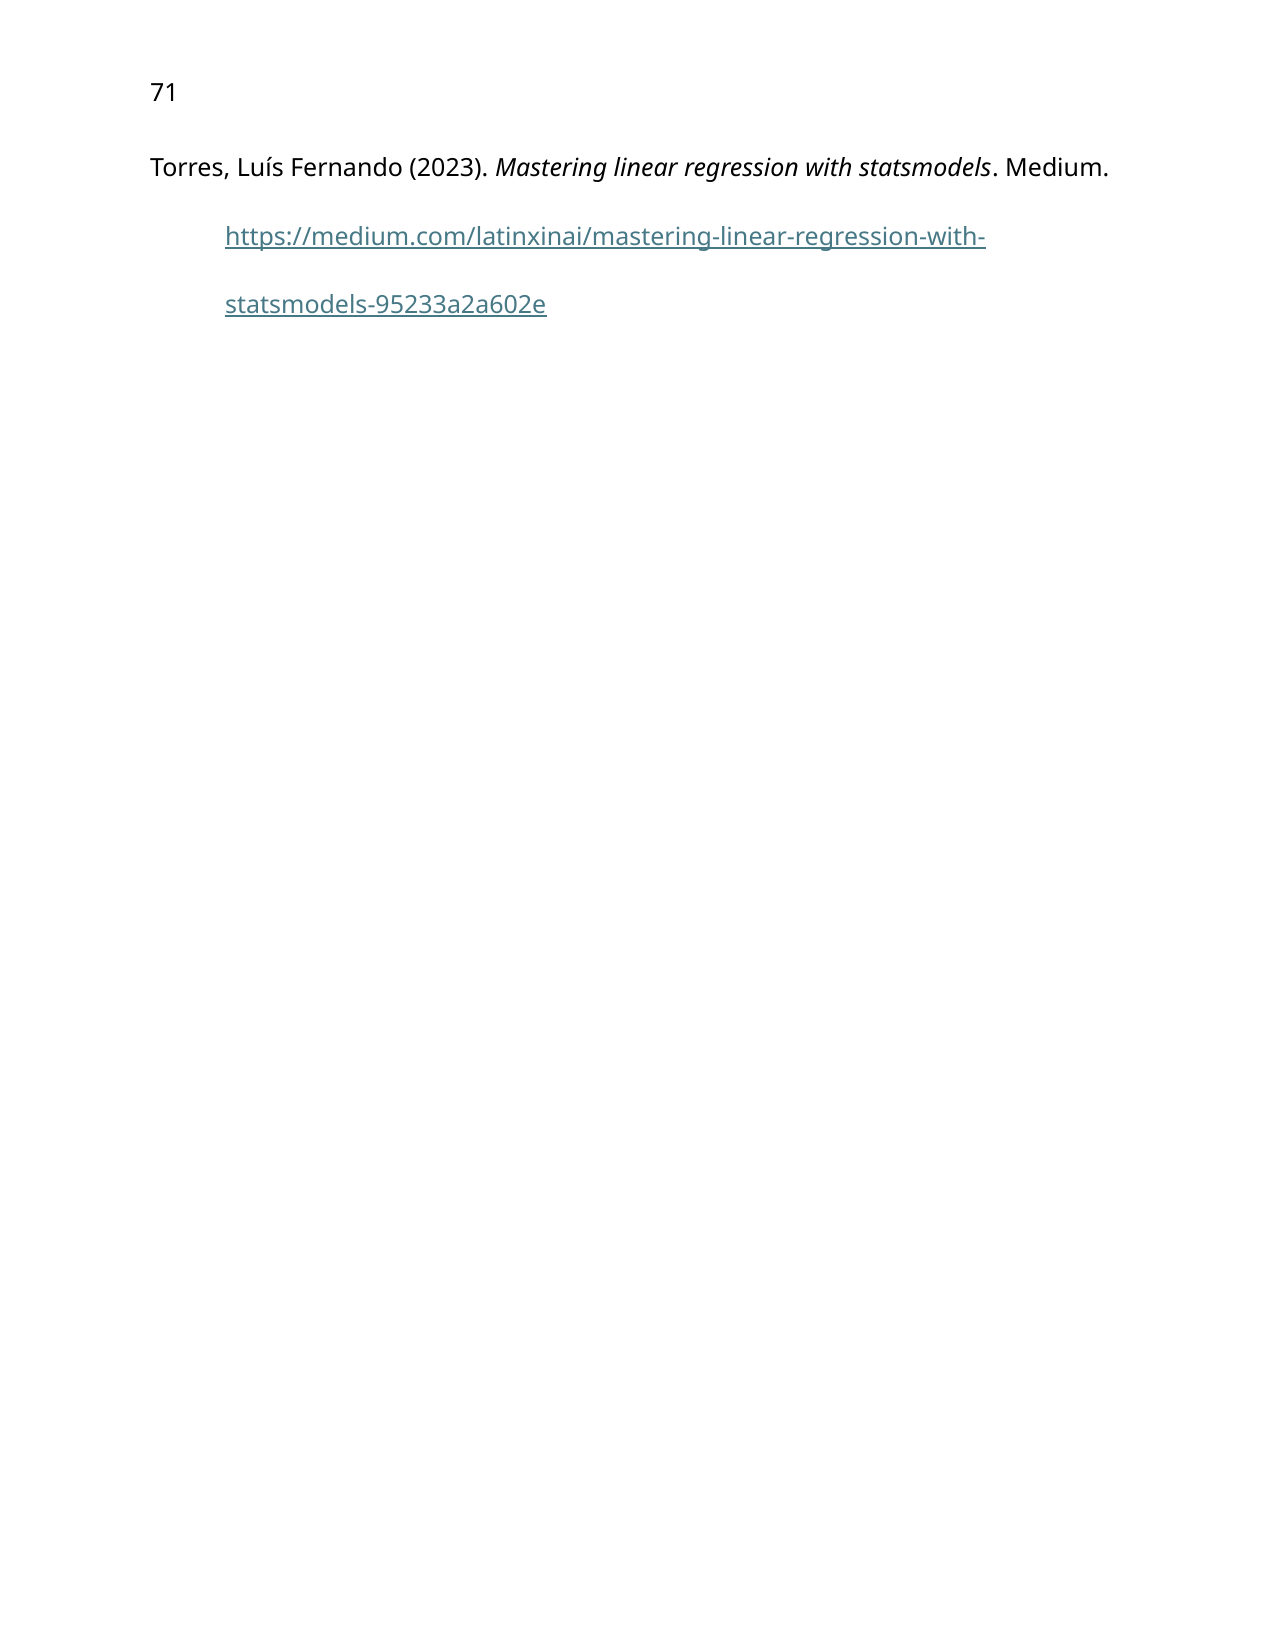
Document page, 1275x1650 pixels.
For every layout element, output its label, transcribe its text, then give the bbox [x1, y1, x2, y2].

text Torres, Luís Fernando (2023). Mastering linear regression with statsmodels. Medium. https://medium.com/latinxinai/mastering-linear-regression-with-statsmodels-95233a2a602e [150, 150, 1125, 320]
